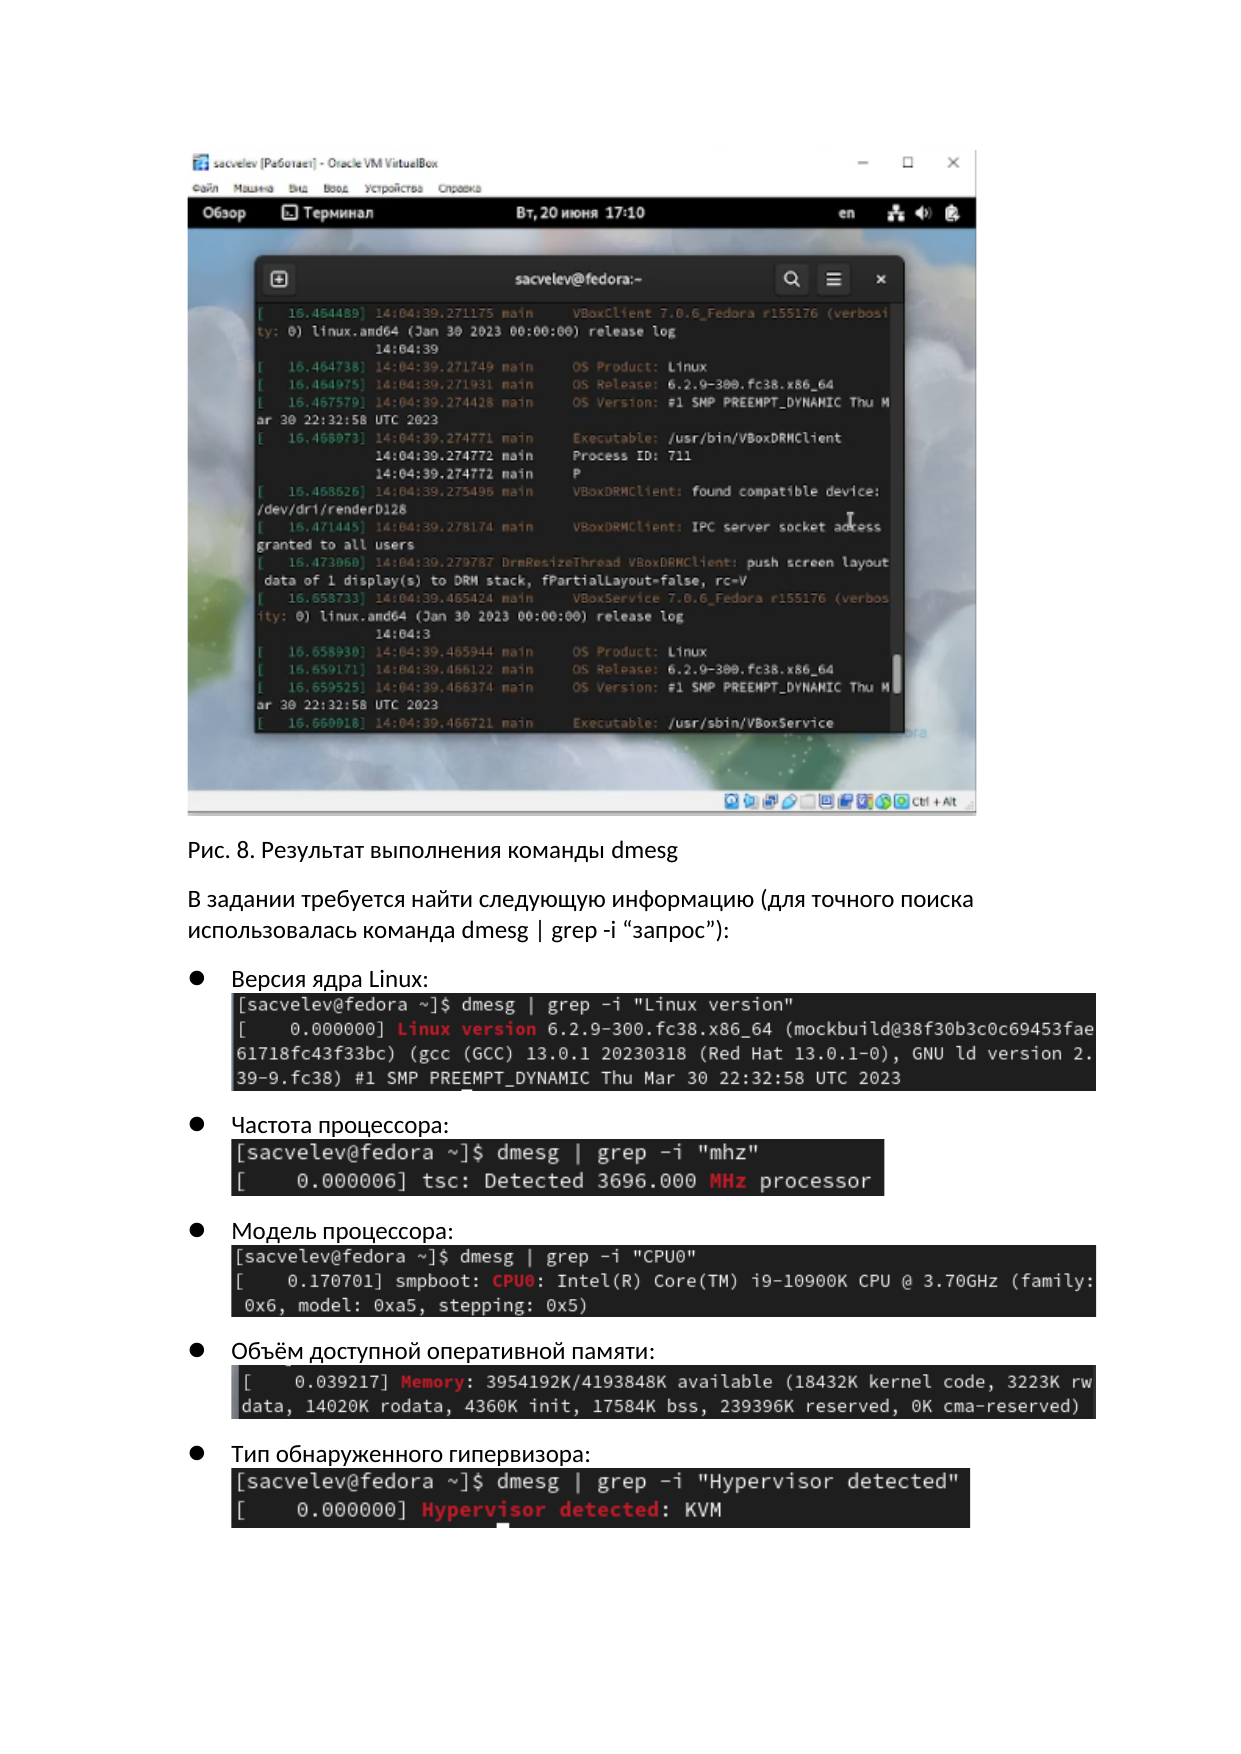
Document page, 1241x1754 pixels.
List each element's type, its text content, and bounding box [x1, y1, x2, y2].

picture [231, 1365, 1096, 1419]
text Рис. 8. Результат выполнения команды dmesg [187, 834, 1053, 865]
picture [231, 993, 1096, 1091]
picture [231, 1468, 971, 1528]
picture [231, 1139, 885, 1196]
picture [231, 1245, 1097, 1317]
picture [187, 150, 977, 816]
text В задании требуется найти следующую информацию (для точного поиска использовалась команда dmesg | grep -i “запрос”): [187, 884, 1053, 945]
